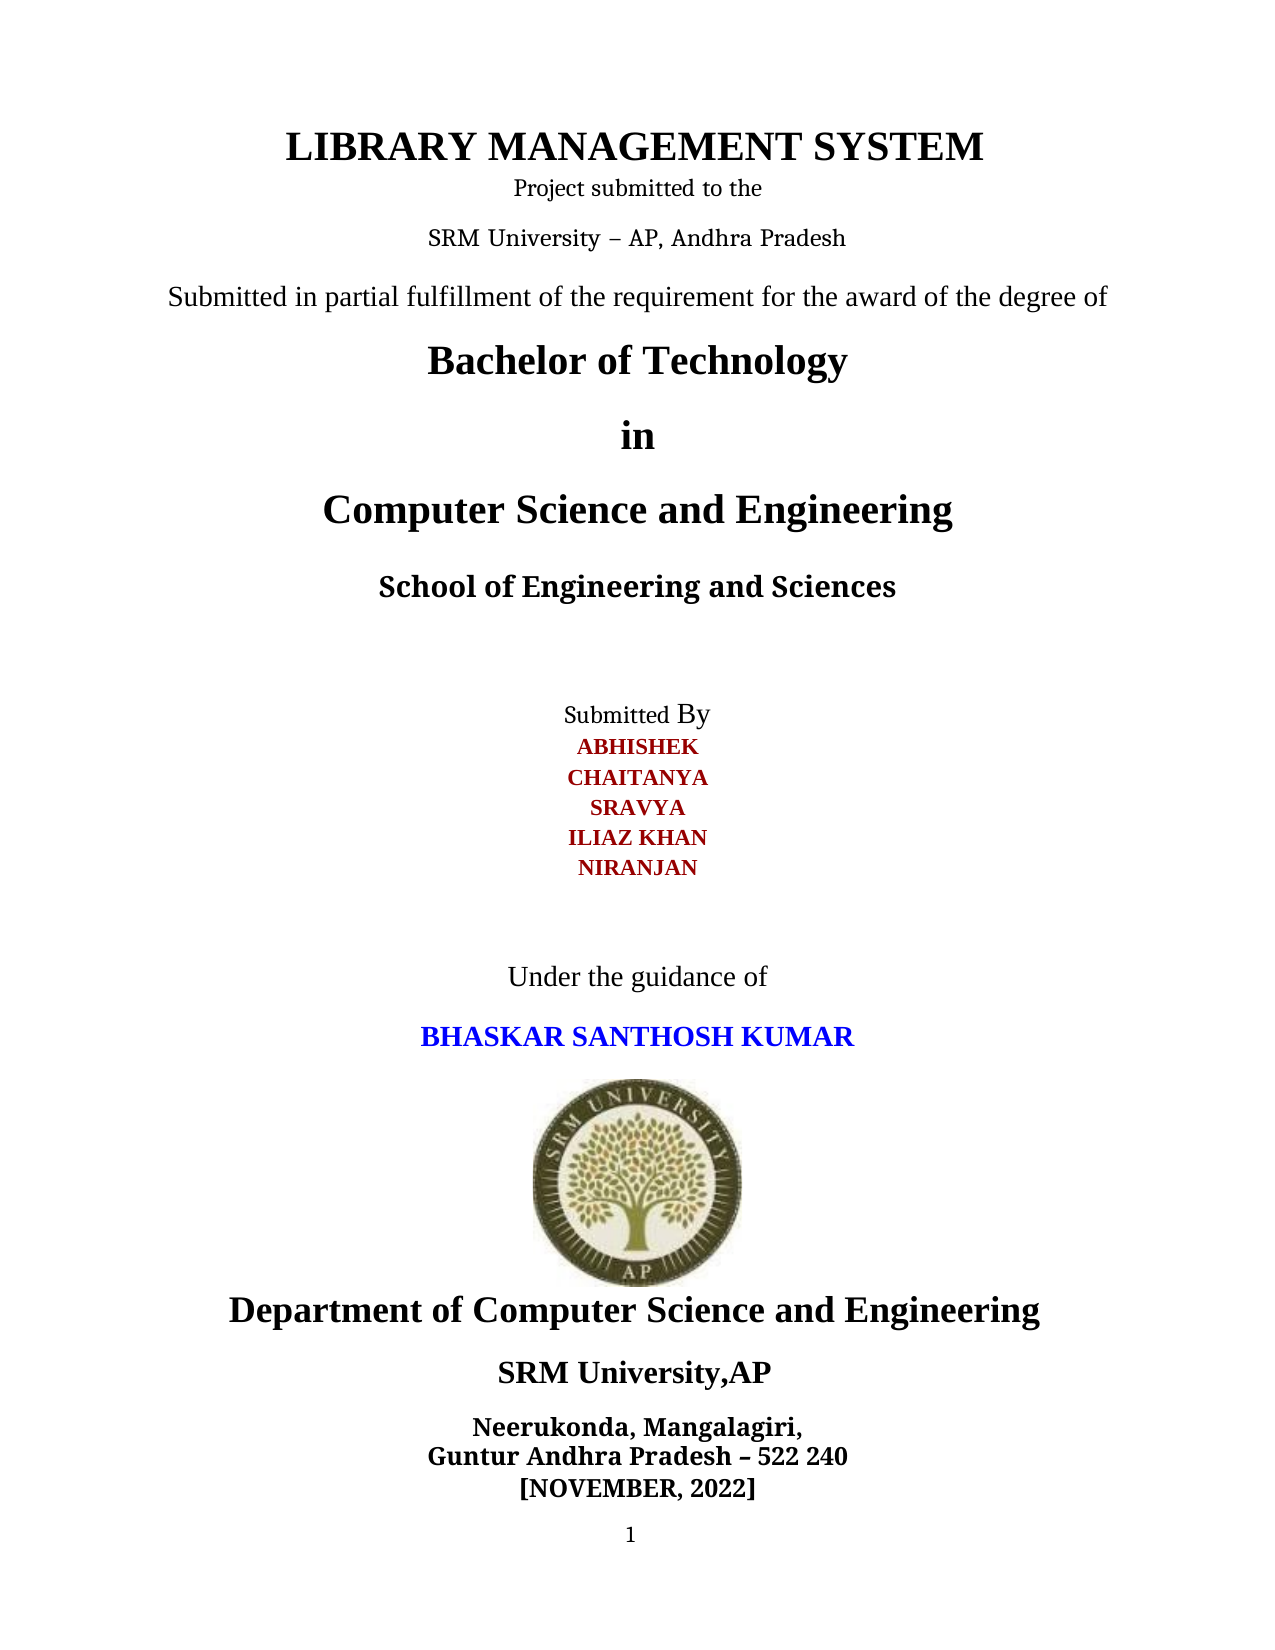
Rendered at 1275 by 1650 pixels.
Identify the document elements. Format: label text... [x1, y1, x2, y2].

text Project submitted to the [167, 174, 1108, 203]
text SRM University,AP [161, 1353, 1108, 1390]
text SRM University – AP, Andhra Pradesh [167, 224, 1108, 252]
text Submitted By ABHISHEK CHAITANYA [528, 696, 747, 790]
text NIRANJAN [528, 854, 747, 881]
text SRAVYA [528, 794, 747, 820]
text Submitted in partial fulfillment of the requirement for the award of the degree of [167, 279, 1108, 313]
text Computer Science and Engineering [167, 485, 1108, 533]
subtitle Neerukonda, Mangalagiri, Guntur Andhra Pradesh – 522 240 [426, 1412, 849, 1472]
text ILIAZ KHAN [528, 824, 747, 850]
text Department of Computer Science and Engineering [226, 1075, 1042, 1330]
text [NOVEMBER, 2022] [167, 1472, 1108, 1503]
text BHASKAR SANTHOSH KUMAR [167, 1019, 1108, 1052]
text Under the guidance of [167, 959, 1108, 993]
picture [532, 1079, 743, 1287]
subtitle LIBRARY MANAGEMENT SYSTEM [226, 121, 1043, 169]
text School of Engineering and Sciences [167, 566, 1108, 606]
subtitle Bachelor of Technology in [427, 336, 849, 458]
